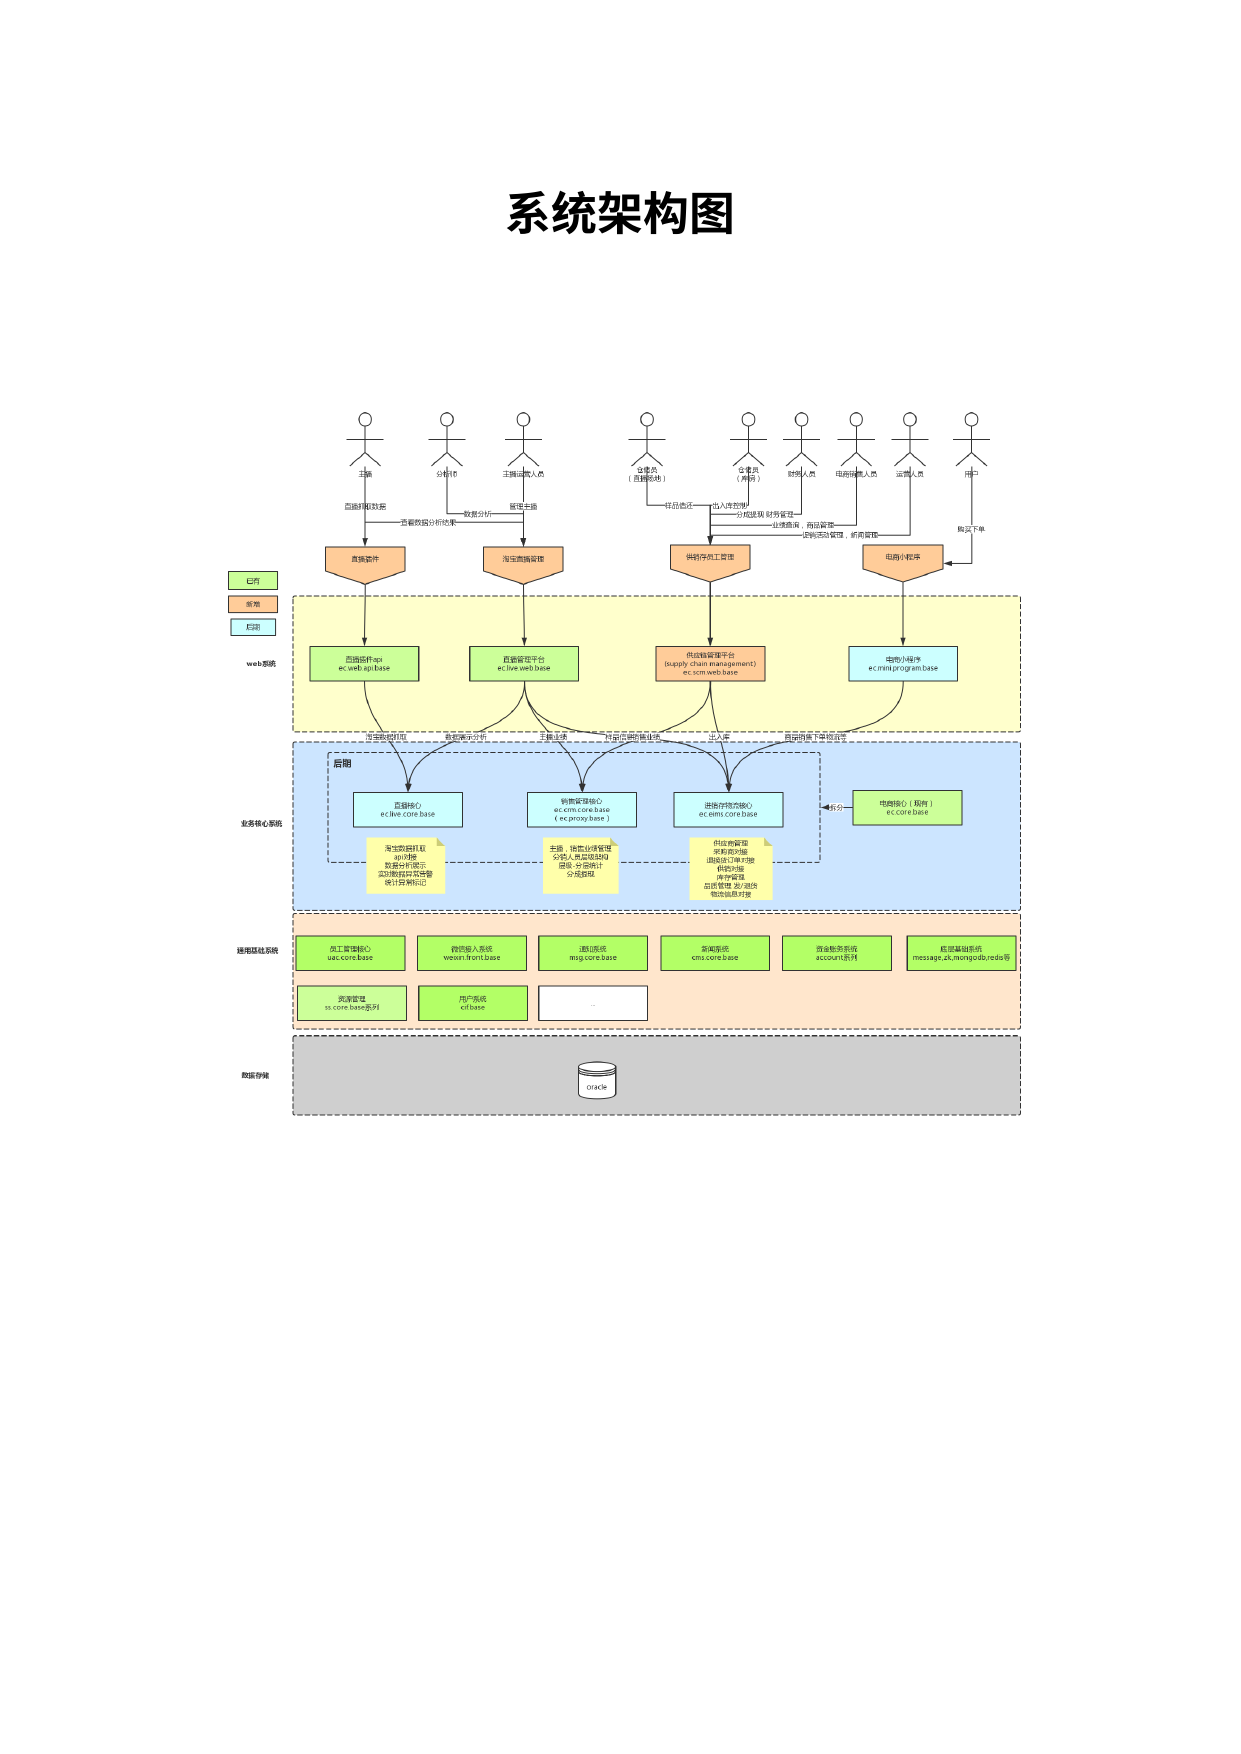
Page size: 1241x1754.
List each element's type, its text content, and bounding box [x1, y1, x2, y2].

picture [187, 387, 1053, 1147]
subtitle 系统架构图 [187, 162, 1053, 259]
